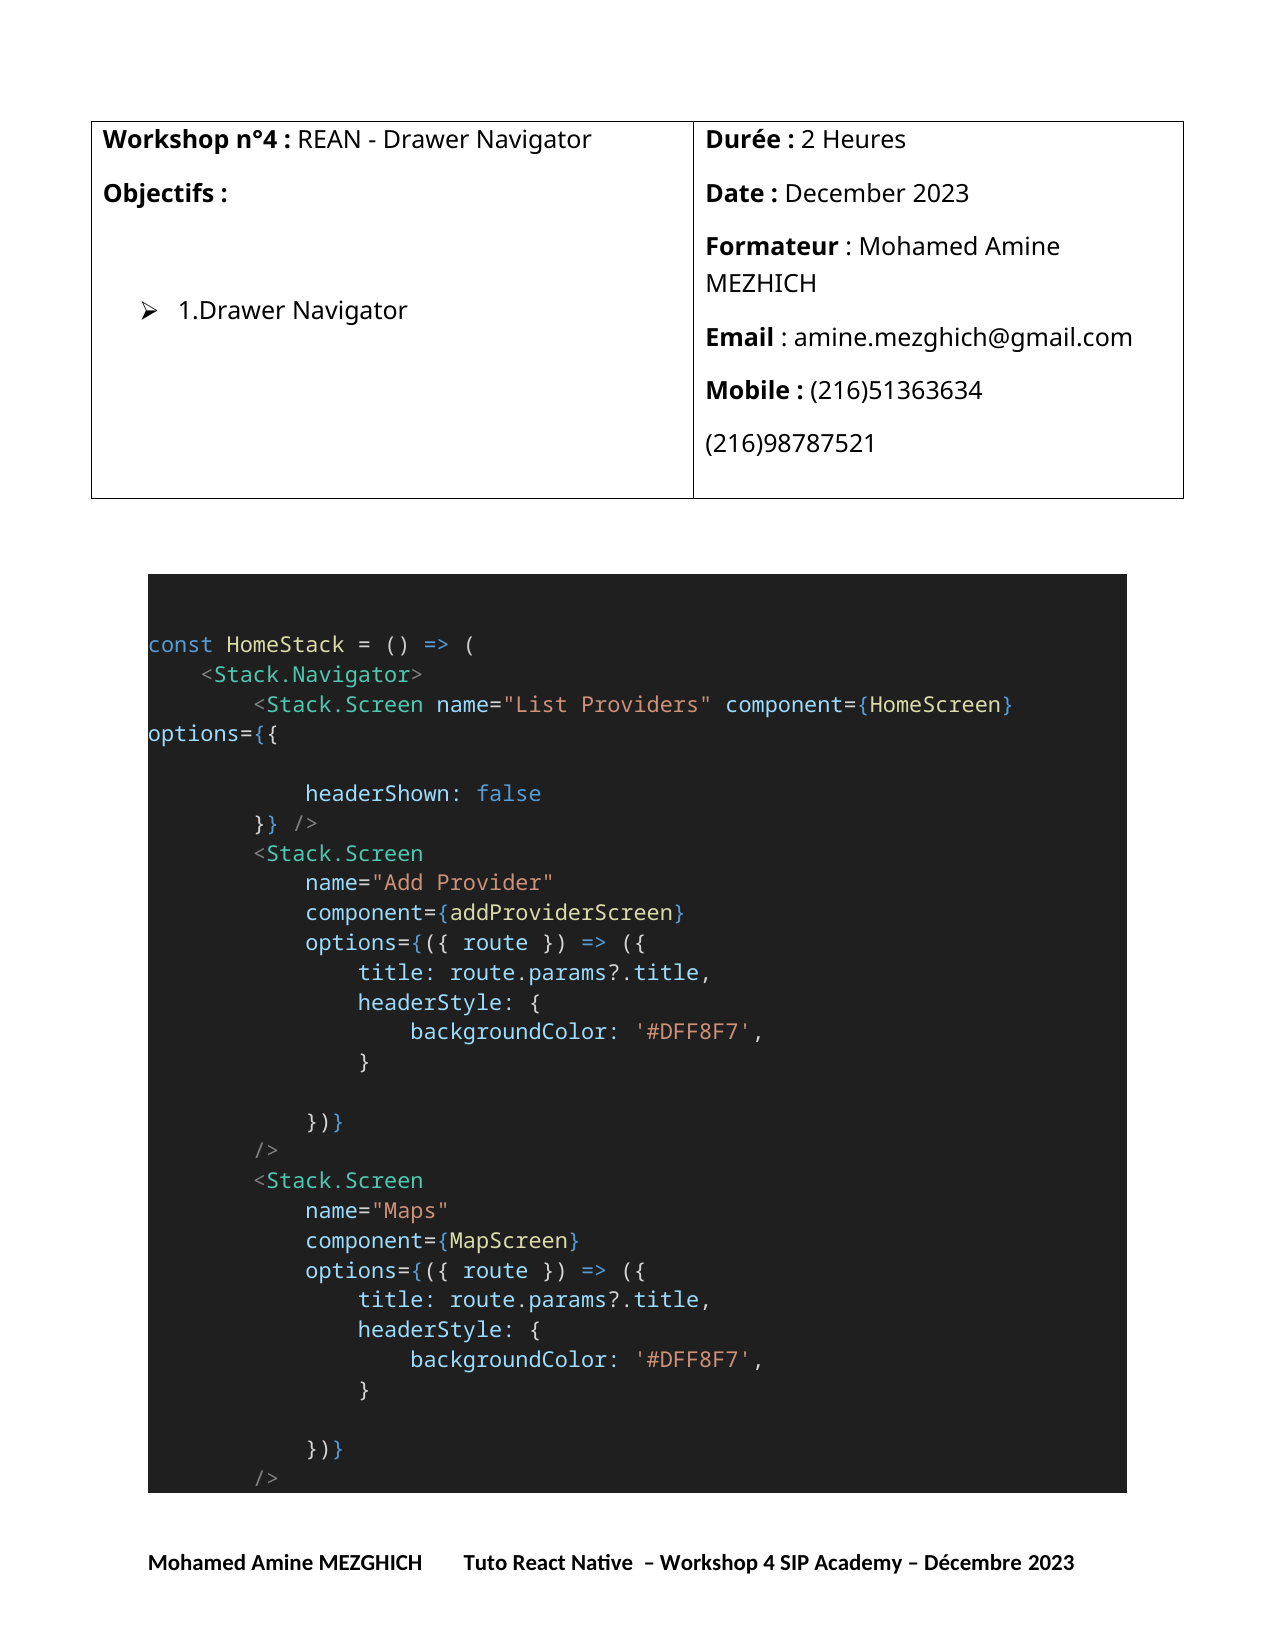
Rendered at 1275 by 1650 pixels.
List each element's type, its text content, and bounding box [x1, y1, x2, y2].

text const HomeStack = () => ( [148, 629, 1127, 659]
text options={({ route }) => ({ [148, 927, 1127, 957]
text <Stack.Screen [148, 1165, 1127, 1195]
text name="Maps" [148, 1195, 1127, 1225]
text backgroundColor: '#DFF8F7', [148, 1344, 1127, 1374]
text component={MapScreen} [148, 1225, 1127, 1254]
text }} /> [148, 808, 1127, 837]
text /> [148, 1463, 1127, 1493]
text options={({ route }) => ({ [148, 1254, 1127, 1284]
text name="Add Provider" [148, 867, 1127, 897]
text headerShown: false [148, 778, 1127, 808]
text title: route.params?.title, [148, 957, 1127, 986]
text backgroundColor: '#DFF8F7', [148, 1016, 1127, 1046]
text /> [148, 1135, 1127, 1165]
text component={addProviderScreen} [148, 897, 1127, 927]
text } [148, 1046, 1127, 1076]
text headerStyle: { [148, 986, 1127, 1016]
text title: route.params?.title, [148, 1284, 1127, 1314]
text })} [148, 1106, 1127, 1135]
text } [148, 1374, 1127, 1403]
text <Stack.Screen [148, 837, 1127, 867]
text <Stack.Screen name="List Providers" component={HomeScreen} options={{ [148, 688, 1127, 748]
text headerStyle: { [148, 1314, 1127, 1344]
text })} [148, 1433, 1127, 1463]
text <Stack.Navigator> [148, 659, 1127, 688]
